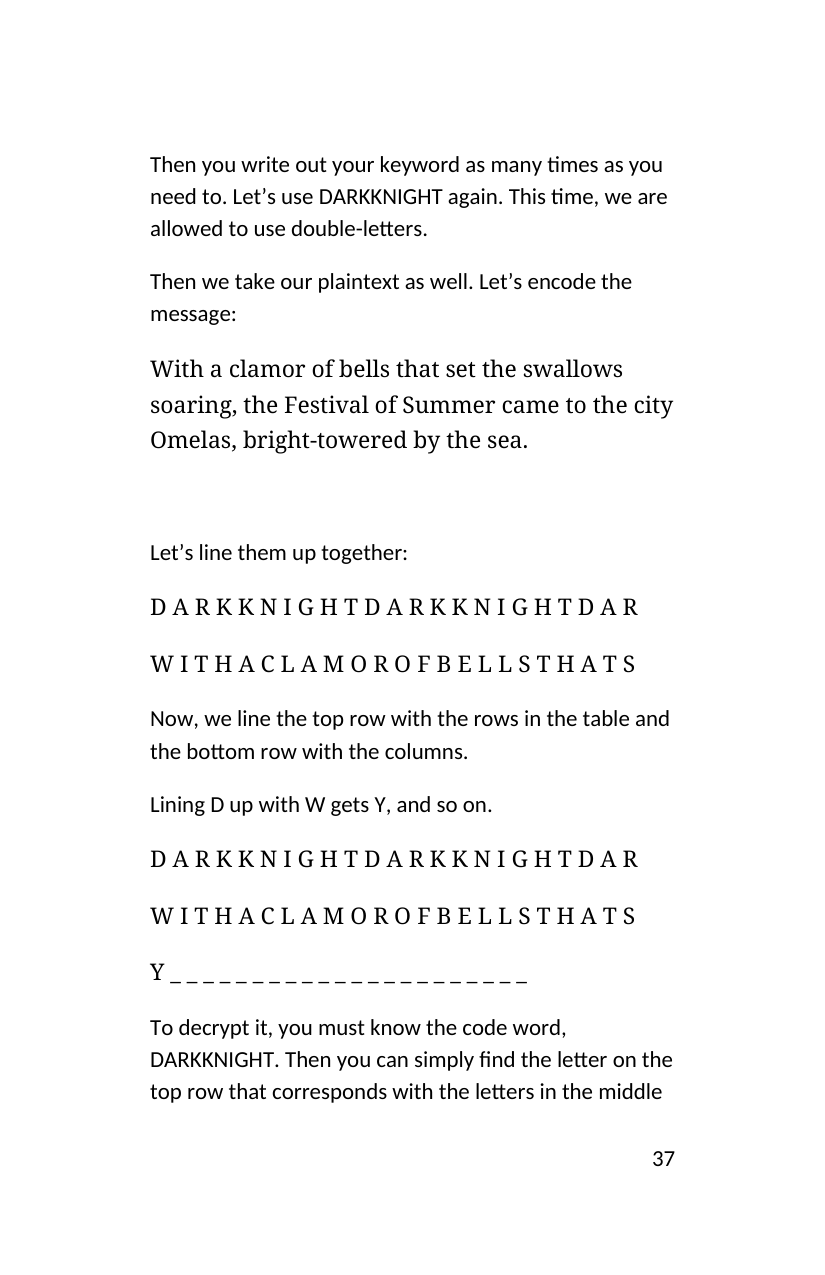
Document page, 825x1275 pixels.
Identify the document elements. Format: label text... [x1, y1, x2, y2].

text Let’s line them up together: [150, 538, 675, 566]
text W I T H A C L A M O R O F B E L L S T H A T S [150, 899, 675, 931]
text Then you write out your keyword as many times as you need to. Let’s use DARKKNIGHT again. This time, we are allowed to use double-letters. [150, 150, 675, 242]
text D A R K K N I G H T D A R K K N I G H T D A R [150, 843, 675, 874]
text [150, 1013, 675, 1106]
text Then we take our plaintext as well. Let’s encode the message: [150, 267, 675, 328]
text D A R K K N I G H T D A R K K N I G H T D A R [150, 591, 675, 622]
text Now, we line the top row with the rows in the table and the bottom row with the columns. [150, 704, 675, 765]
text W I T H A C L A M O R O F B E L L S T H A T S [150, 648, 675, 679]
text Lining D up with W gets Y, and so on. [150, 790, 675, 818]
text With a clamor of bells that set the swallows soaring, the Festival of Summer came to the city Omelas, bright-towered by the sea. [150, 353, 675, 456]
text Y _ _ _ _ _ _ _ _ _ _ _ _ _ _ _ _ _ _ _ _ _ _ [150, 956, 675, 988]
